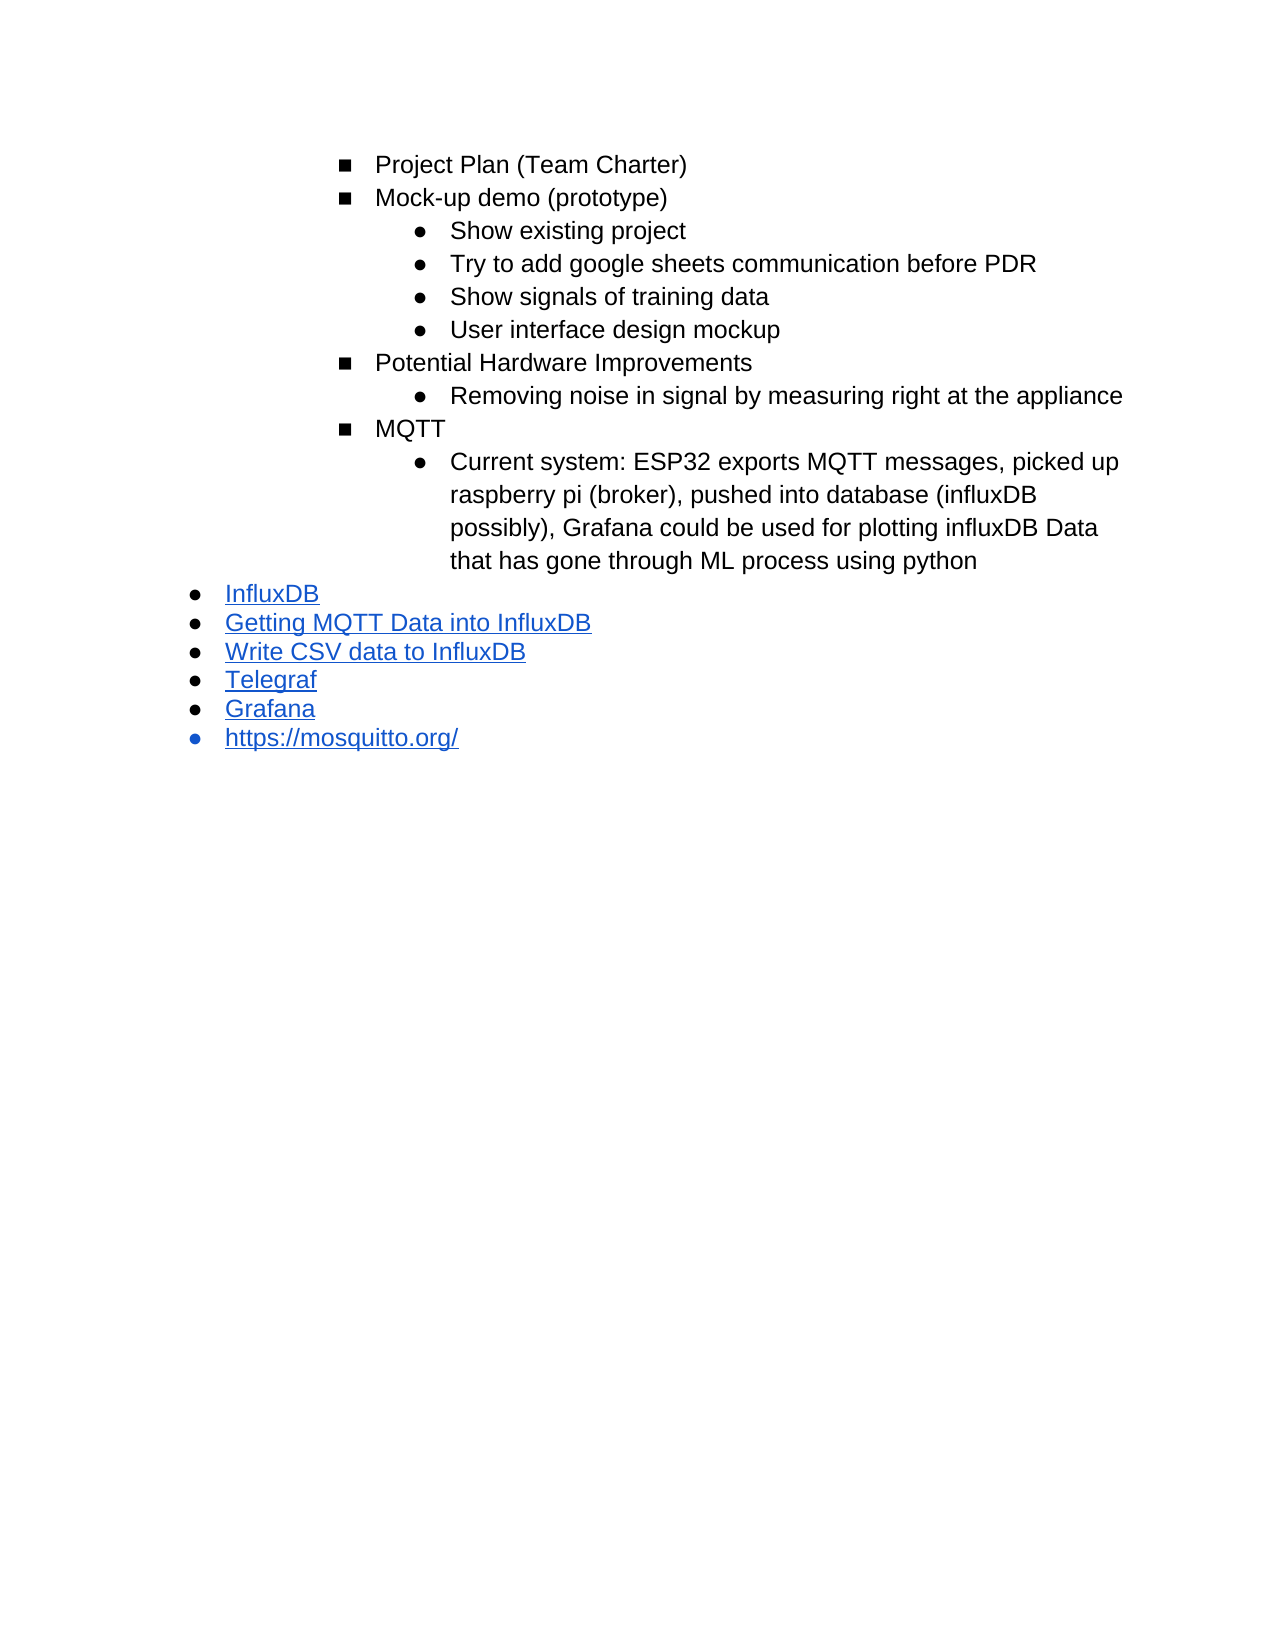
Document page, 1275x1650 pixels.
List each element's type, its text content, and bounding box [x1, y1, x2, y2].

list Show signals of training data [412, 282, 1125, 311]
list InfluxDB [187, 579, 1125, 608]
list Getting MQTT Data into InfluxDB [187, 608, 1125, 637]
list Current system: ESP32 exports MQTT messages, picked up raspberry pi (broker), pushed into database (influxDB possibly), Grafana could be used for plotting influxDB Data that has gone through ML process using python [412, 447, 1125, 575]
list Show existing project [412, 216, 1125, 245]
list MQTT [337, 414, 1125, 443]
list Mock-up demo (prototype) [337, 183, 1125, 212]
list Write CSV data to InfluxDB [187, 637, 1125, 666]
list Telegraf [187, 666, 1125, 694]
list Try to add google sheets communication before PDR [412, 249, 1125, 278]
list Removing noise in signal by measuring right at the appliance [412, 381, 1125, 410]
list Project Plan (Team Charter) [337, 150, 1125, 179]
list User interface design mockup [412, 315, 1125, 344]
list https://mosquitto.org/ [187, 723, 1125, 752]
list Grafana [187, 694, 1125, 723]
list Potential Hardware Improvements [337, 348, 1125, 377]
